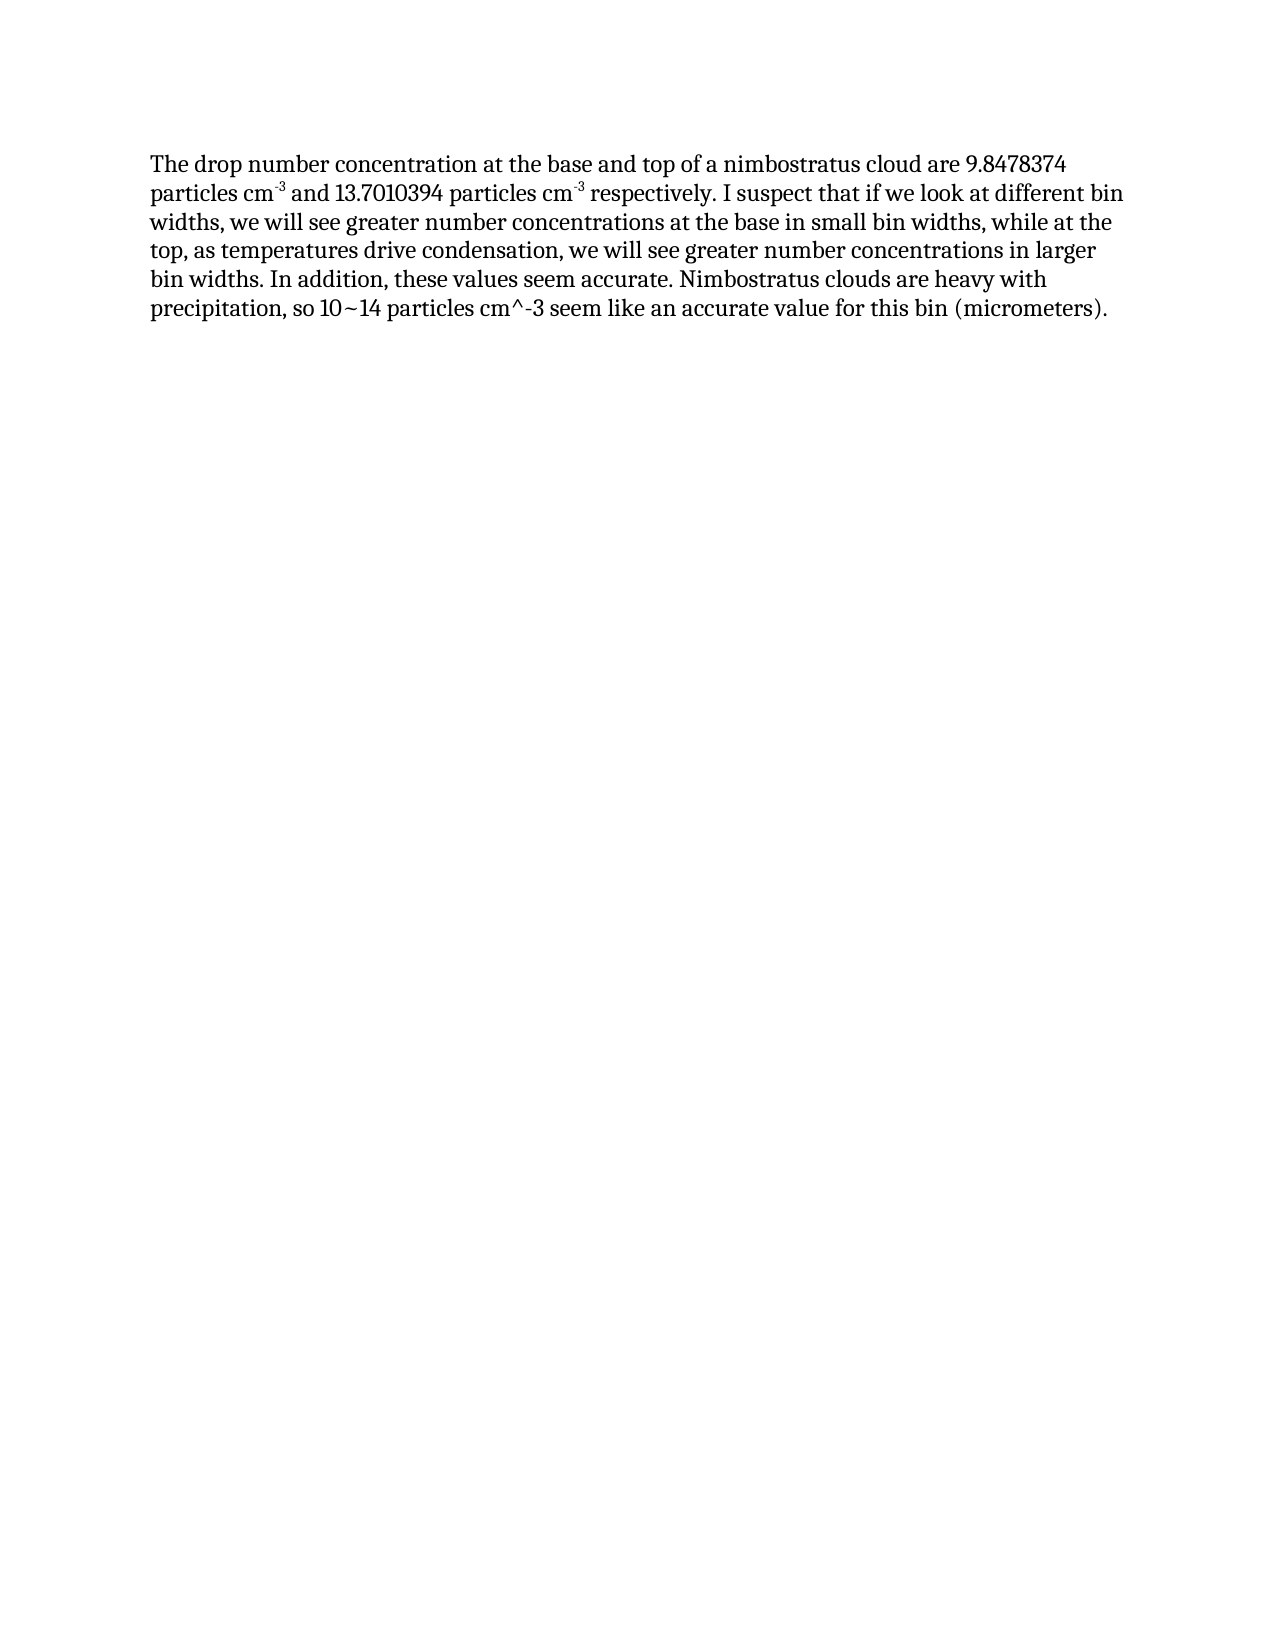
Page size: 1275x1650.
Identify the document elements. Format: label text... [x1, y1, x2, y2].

text The drop number concentration at the base and top of a nimbostratus cloud are 9.8478374 particles cm-3 and 13.7010394 particles cm-3 respectively. I suspect that if we look at different bin widths, we will see greater number concentrations at the base in small bin widths, while at the top, as temperatures drive condensation, we will see greater number concentrations in larger bin widths. In addition, these values seem accurate. Nimbostratus clouds are heavy with precipitation, so 10~14 particles cm^-3 seem like an accurate value for this bin (micrometers). [150, 150, 1125, 322]
